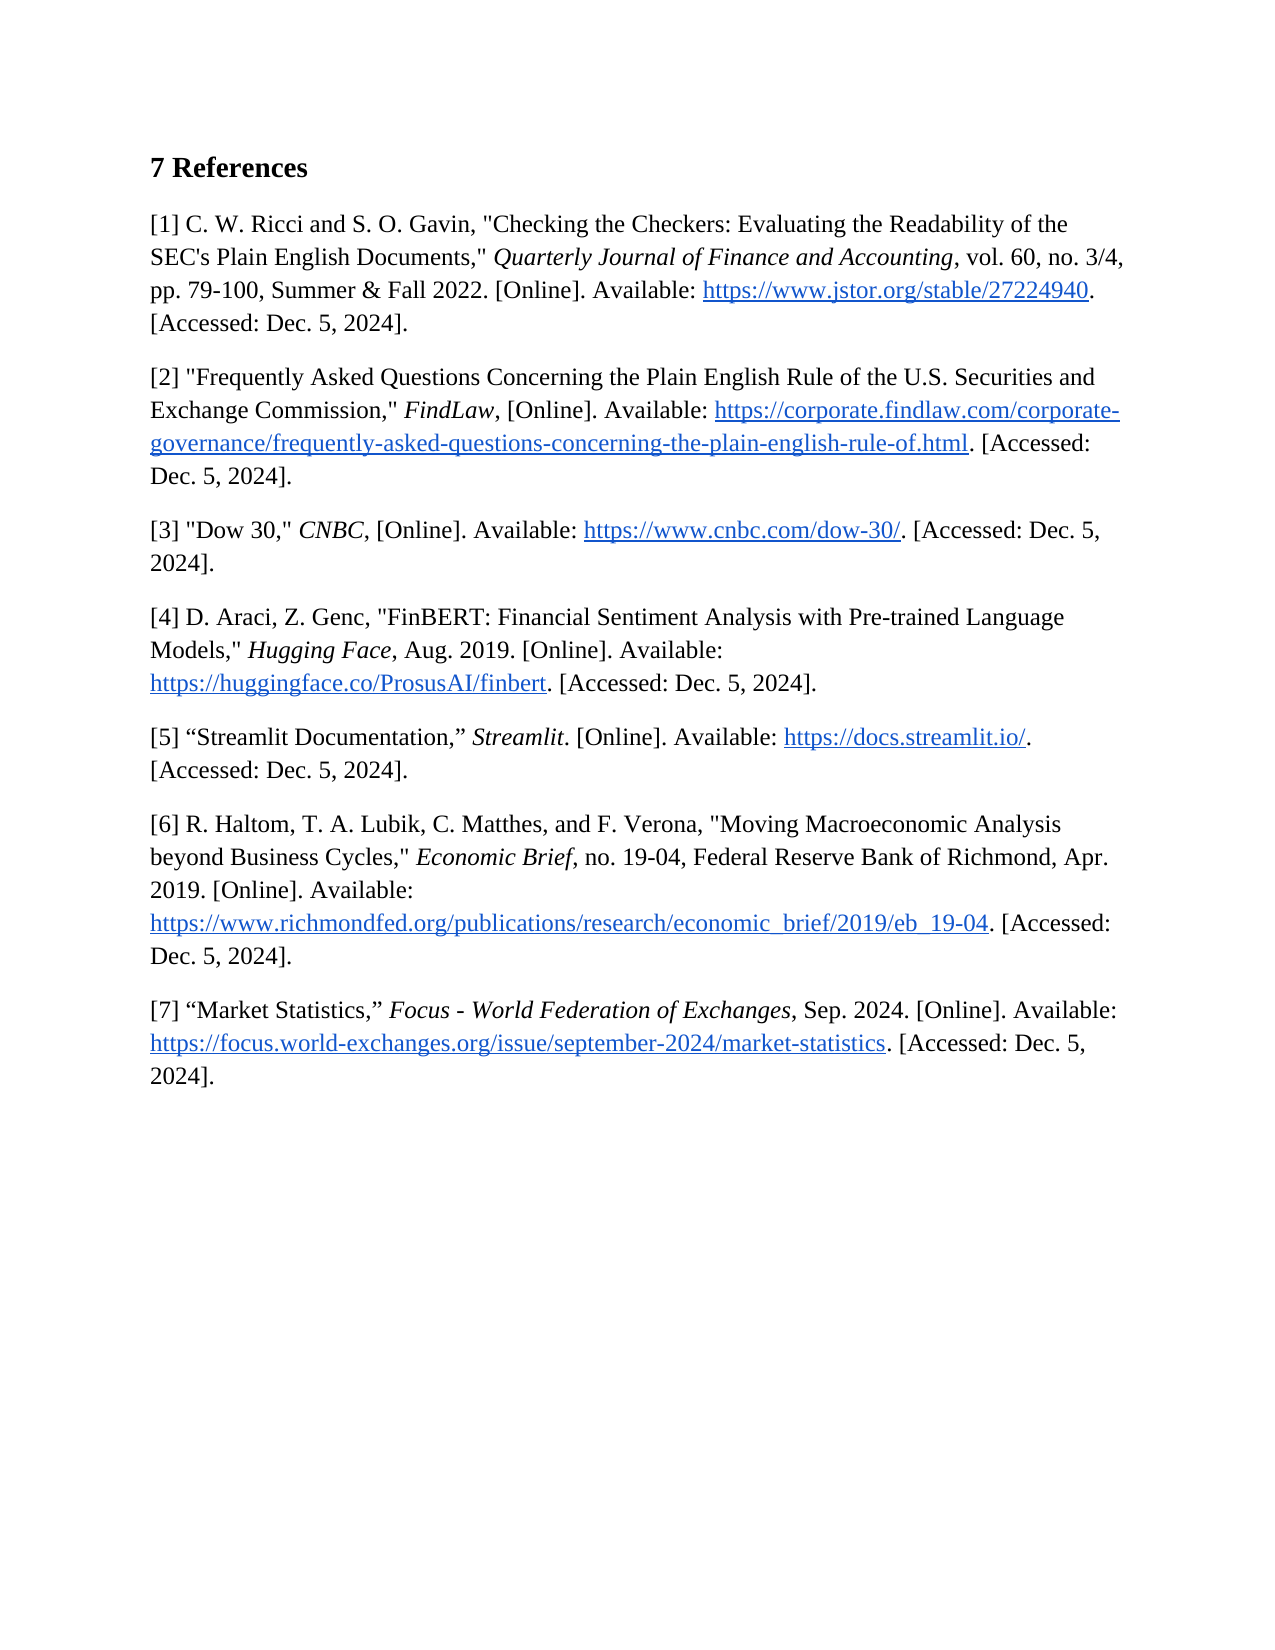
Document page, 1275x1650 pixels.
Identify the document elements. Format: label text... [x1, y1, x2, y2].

text [1] C. W. Ricci and S. O. Gavin, "Checking the Checkers: Evaluating the Readability of the SEC's Plain English Documents," Quarterly Journal of Finance and Accounting, vol. 60, no. 3/4, pp. 79-100, Summer & Fall 2022. [Online]. Available: https://www.jstor.org/stable/27224940. [Accessed: Dec. 5, 2024]. [150, 209, 1125, 337]
text [6] R. Haltom, T. A. Lubik, C. Matthes, and F. Verona, "Moving Macroeconomic Analysis beyond Business Cycles," Economic Brief, no. 19-04, Federal Reserve Bank of Richmond, Apr. 2019. [Online]. Available: https://www.richmondfed.org/publications/research/economic_brief/2019/eb_19-04. [Accessed: Dec. 5, 2024]. [150, 809, 1125, 970]
text [5] “Streamlit Documentation,” Streamlit. [Online]. Available: https://docs.streamlit.io/. [Accessed: Dec. 5, 2024]. [150, 722, 1125, 784]
text 7 References [150, 150, 1125, 183]
text [7] “Market Statistics,” Focus - World Federation of Exchanges, Sep. 2024. [Online]. Available: https://focus.world-exchanges.org/issue/september-2024/market-statistics. [Accessed: Dec. 5, 2024]. [150, 995, 1125, 1089]
text [4] D. Araci, Z. Genc, "FinBERT: Financial Sentiment Analysis with Pre-trained Language Models," Hugging Face, Aug. 2019. [Online]. Available: https://huggingface.co/ProsusAI/finbert. [Accessed: Dec. 5, 2024]. [150, 602, 1125, 697]
text [2] "Frequently Asked Questions Concerning the Plain English Rule of the U.S. Securities and Exchange Commission," FindLaw, [Online]. Available: https://corporate.findlaw.com/corporate-governance/frequently-asked-questions-concerning-the-plain-english-rule-of.html. [Accessed: Dec. 5, 2024]. [150, 362, 1125, 490]
text [3] "Dow 30," CNBC, [Online]. Available: https://www.cnbc.com/dow-30/. [Accessed: Dec. 5, 2024]. [150, 515, 1125, 577]
